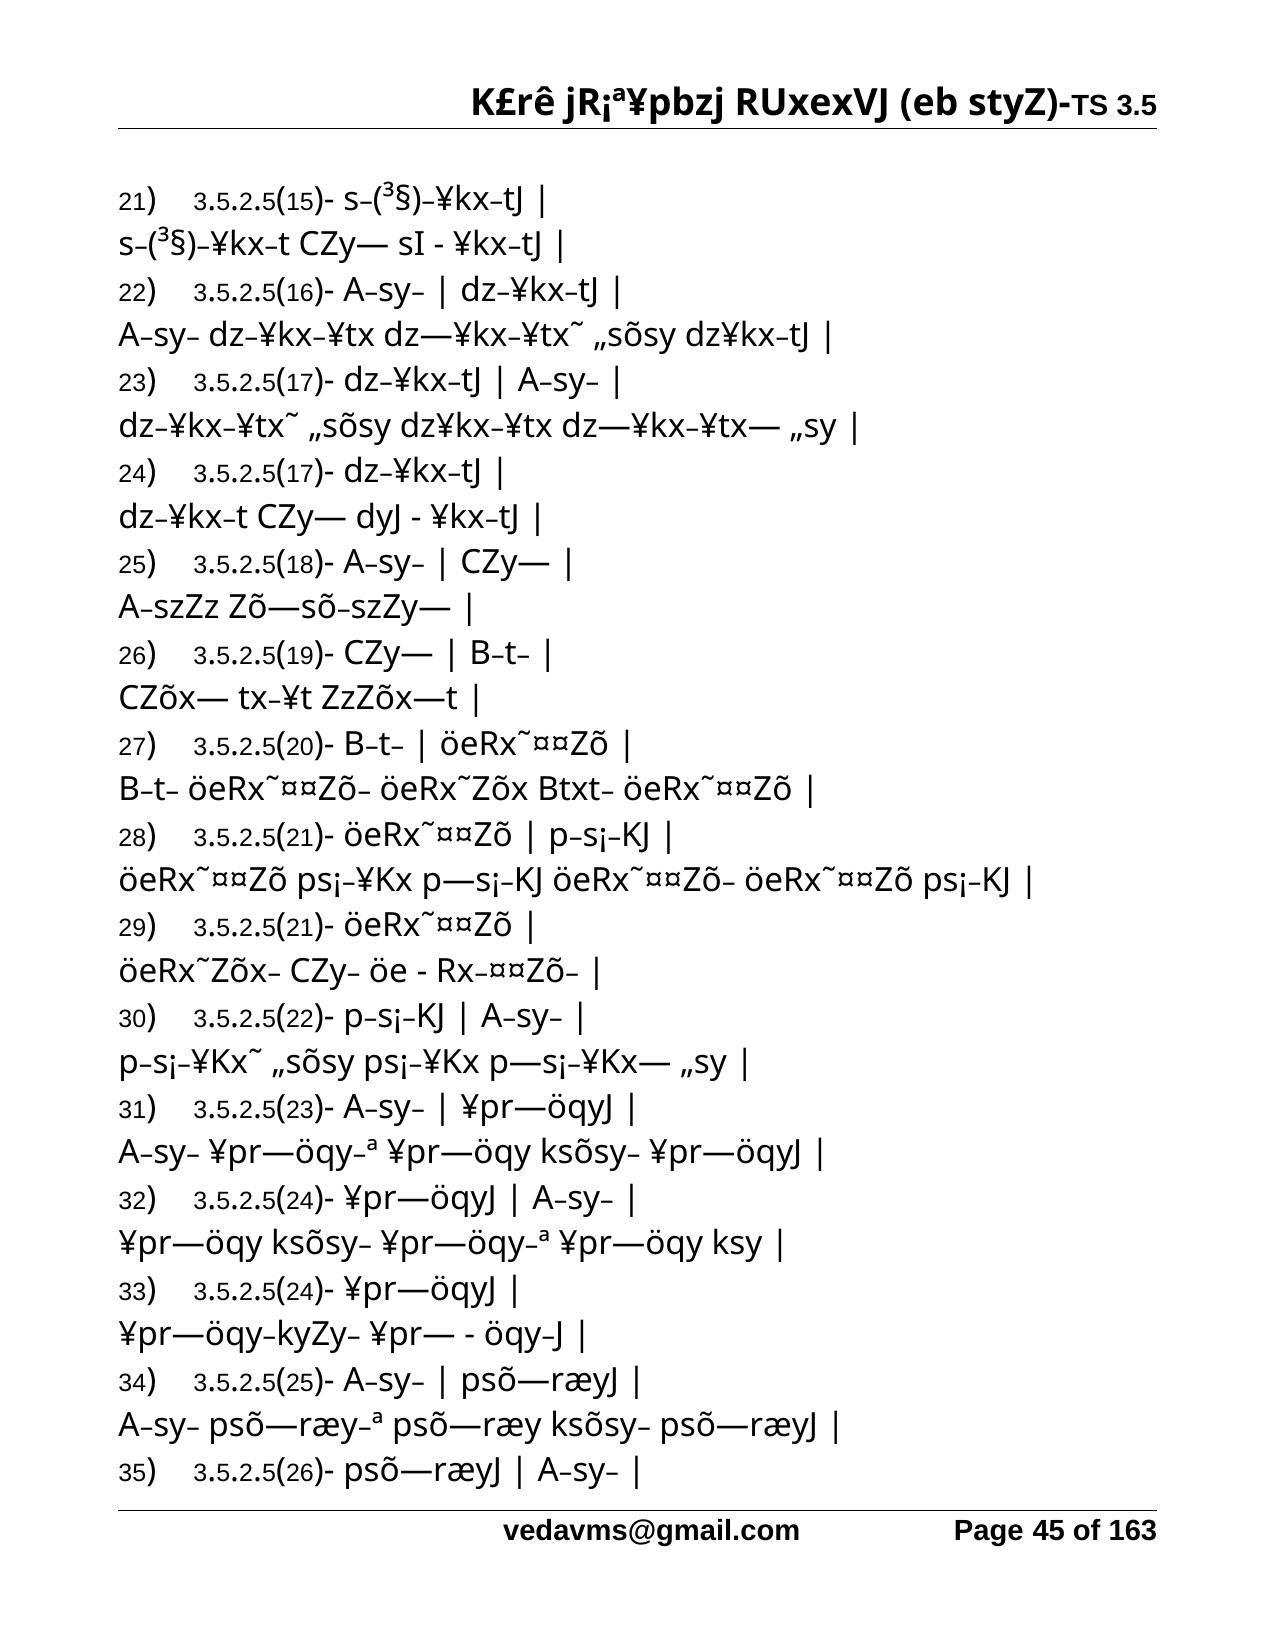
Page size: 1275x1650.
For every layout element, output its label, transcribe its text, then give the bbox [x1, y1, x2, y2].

text 35) 3.5.2.5(26)- psõ—ræyJ | A–sy– | [118, 1446, 1157, 1492]
text A–szZz Zõ—sõ–szZy— | [118, 583, 1157, 629]
text 34) 3.5.2.5(25)- A–sy– | psõ—ræyJ | [118, 1355, 1157, 1401]
text s–(³§)–¥kx–t CZy— sI - ¥kx–tJ | [118, 220, 1157, 265]
text 31) 3.5.2.5(23)- A–sy– | ¥pr—öqyJ | [118, 1083, 1157, 1128]
text 28) 3.5.2.5(21)- öeRx˜¤¤Zõ | p–s¡–KJ | [118, 810, 1157, 856]
text A–sy– ¥pr—öqy–ª ¥pr—öqy ksõsy– ¥pr—öqyJ | [118, 1128, 1157, 1174]
text ¥pr—öqy–kyZy– ¥pr— - öqy–J | [118, 1310, 1157, 1355]
text dz–¥kx–t CZy— dyJ - ¥kx–tJ | [118, 492, 1157, 538]
text 21) 3.5.2.5(15)- s–(³§)–¥kx–tJ | [118, 174, 1157, 220]
text p–s¡–¥Kx˜ „sõsy ps¡–¥Kx p—s¡–¥Kx— „sy | [118, 1037, 1157, 1083]
text A–sy– dz–¥kx–¥tx dz—¥kx–¥tx˜ „sõsy dz¥kx–tJ | [118, 311, 1157, 356]
text 27) 3.5.2.5(20)- B–t– | öeRx˜¤¤Zõ | [118, 719, 1157, 765]
text 23) 3.5.2.5(17)- dz–¥kx–tJ | A–sy– | [118, 356, 1157, 402]
text öeRx˜¤¤Zõ ps¡–¥Kx p—s¡–KJ öeRx˜¤¤Zõ– öeRx˜¤¤Zõ ps¡–KJ | [118, 856, 1157, 901]
text CZõx— tx–¥t ZzZõx—t | [118, 674, 1157, 719]
text ¥pr—öqy ksõsy– ¥pr—öqy–ª ¥pr—öqy ksy | [118, 1219, 1157, 1264]
text 24) 3.5.2.5(17)- dz–¥kx–tJ | [118, 447, 1157, 492]
text A–sy– psõ—ræy–ª psõ—ræy ksõsy– psõ—ræyJ | [118, 1401, 1157, 1446]
text B–t– öeRx˜¤¤Zõ– öeRx˜Zõx Btxt– öeRx˜¤¤Zõ | [118, 765, 1157, 810]
text 32) 3.5.2.5(24)- ¥pr—öqyJ | A–sy– | [118, 1174, 1157, 1219]
text 26) 3.5.2.5(19)- CZy— | B–t– | [118, 629, 1157, 674]
text dz–¥kx–¥tx˜ „sõsy dz¥kx–¥tx dz—¥kx–¥tx— „sy | [118, 402, 1157, 447]
text 25) 3.5.2.5(18)- A–sy– | CZy— | [118, 538, 1157, 583]
text 33) 3.5.2.5(24)- ¥pr—öqyJ | [118, 1264, 1157, 1310]
text 29) 3.5.2.5(21)- öeRx˜¤¤Zõ | [118, 901, 1157, 947]
text 30) 3.5.2.5(22)- p–s¡–KJ | A–sy– | [118, 992, 1157, 1037]
text öeRx˜Zõx– CZy– öe - Rx–¤¤Zõ– | [118, 947, 1157, 992]
text 22) 3.5.2.5(16)- A–sy– | dz–¥kx–tJ | [118, 265, 1157, 311]
